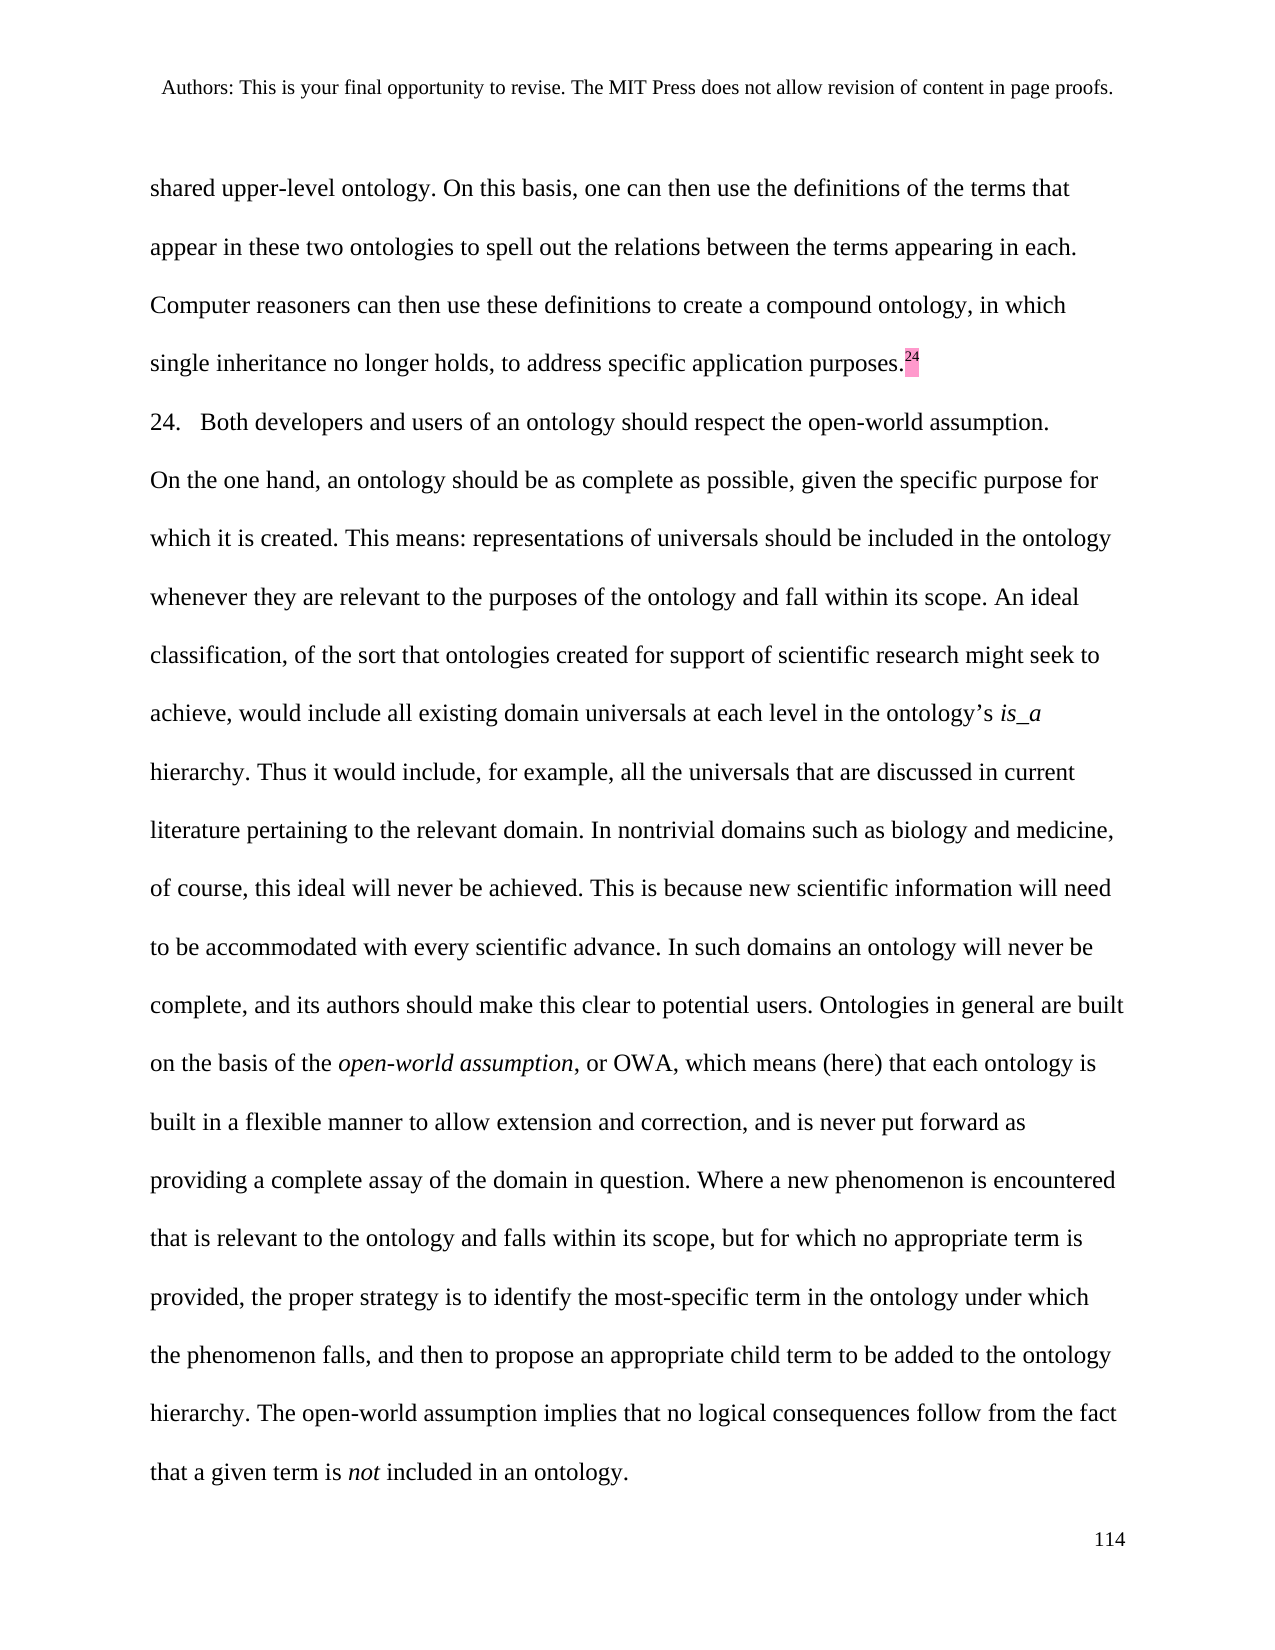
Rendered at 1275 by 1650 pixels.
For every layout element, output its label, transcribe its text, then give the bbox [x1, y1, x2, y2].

list 24. Both developers and users of an ontology should respect the open-world assumption. [150, 383, 1125, 442]
text On the one hand, an ontology should be as complete as possible, given the specific purpose for which it is created. This means: representations of universals should be included in the ontology whenever they are relevant to the purposes of the ontology and fall within its scope. An ideal classification, of the sort that ontologies created for support of scientific research might seek to achieve, would include all existing domain universals at each level in the ontology’s is_a hierarchy. Thus it would include, for example, all the universals that are discussed in current literature pertaining to the relevant domain. In nontrivial domains such as biology and medicine, of course, this ideal will never be achieved. This is because new scientific information will need to be accommodated with every scientific advance. In such domains an ontology will never be complete, and its authors should make this clear to potential users. Ontologies in general are built on the basis of the open-world assumption, or OWA, which means (here) that each ontology is built in a flexible manner to allow extension and correction, and is never put forward as providing a complete assay of the domain in question. Where a new phenomenon is encountered that is relevant to the ontology and falls within its scope, but for which no appropriate term is provided, the proper strategy is to identify the most-specific term in the ontology under which the phenomenon falls, and then to propose an appropriate child term to be added to the ontology hierarchy. The open-world assumption implies that no logical consequences follow from the fact that a given term is not included in an ontology. [150, 442, 1125, 1492]
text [150, 150, 1125, 383]
